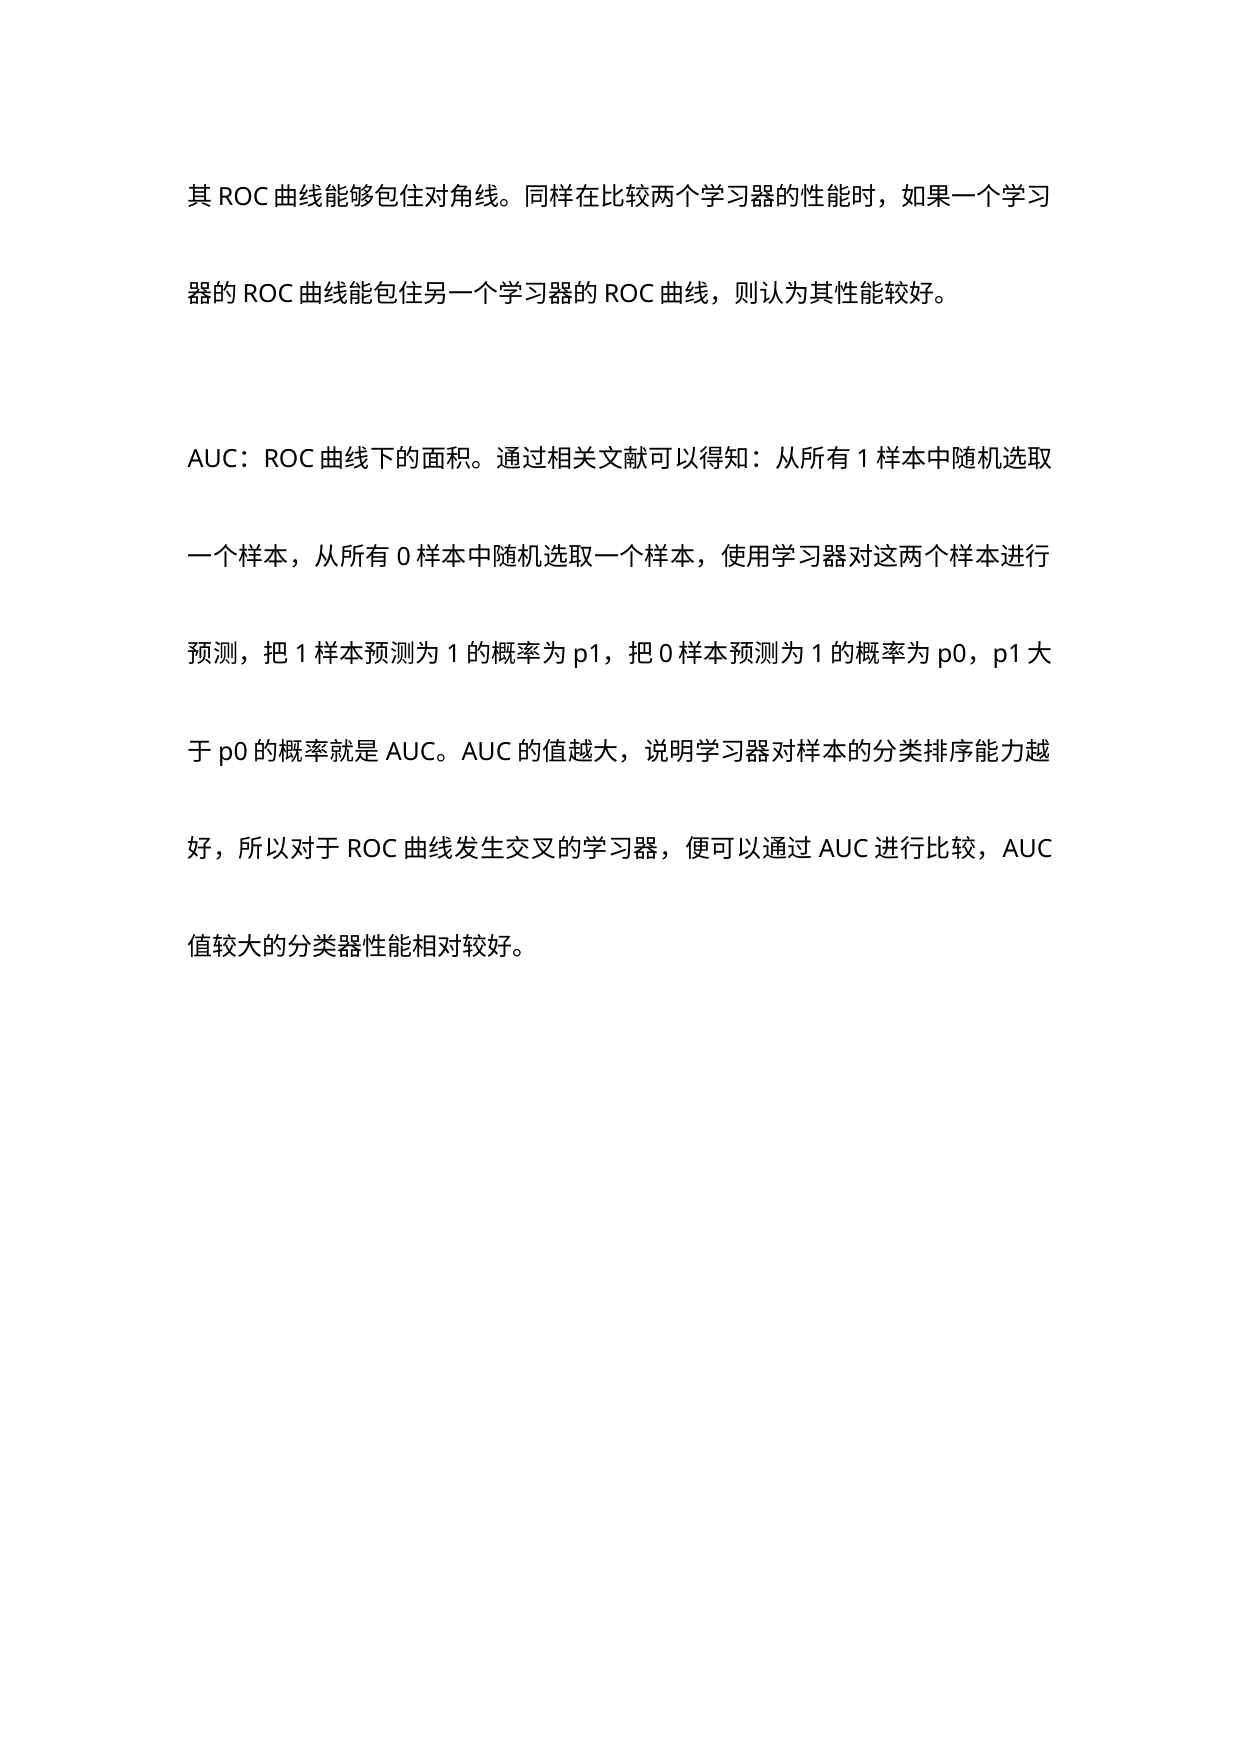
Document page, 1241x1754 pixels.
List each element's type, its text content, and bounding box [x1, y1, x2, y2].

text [187, 162, 1053, 324]
text AUC：ROC曲线下的面积。通过相关文献可以得知：从所有1样本中随机选取一个样本，从所有0样本中随机选取一个样本，使用学习器对这两个样本进行预测，把1样本预测为1的概率为p1，把0样本预测为1的概率为p0，p1大于p0的概率就是AUC。AUC的值越大，说明学习器对样本的分类排序能力越好，所以对于ROC曲线发生交叉的学习器，便可以通过AUC进行比较，AUC值较大的分类器性能相对较好。 [187, 424, 1053, 977]
